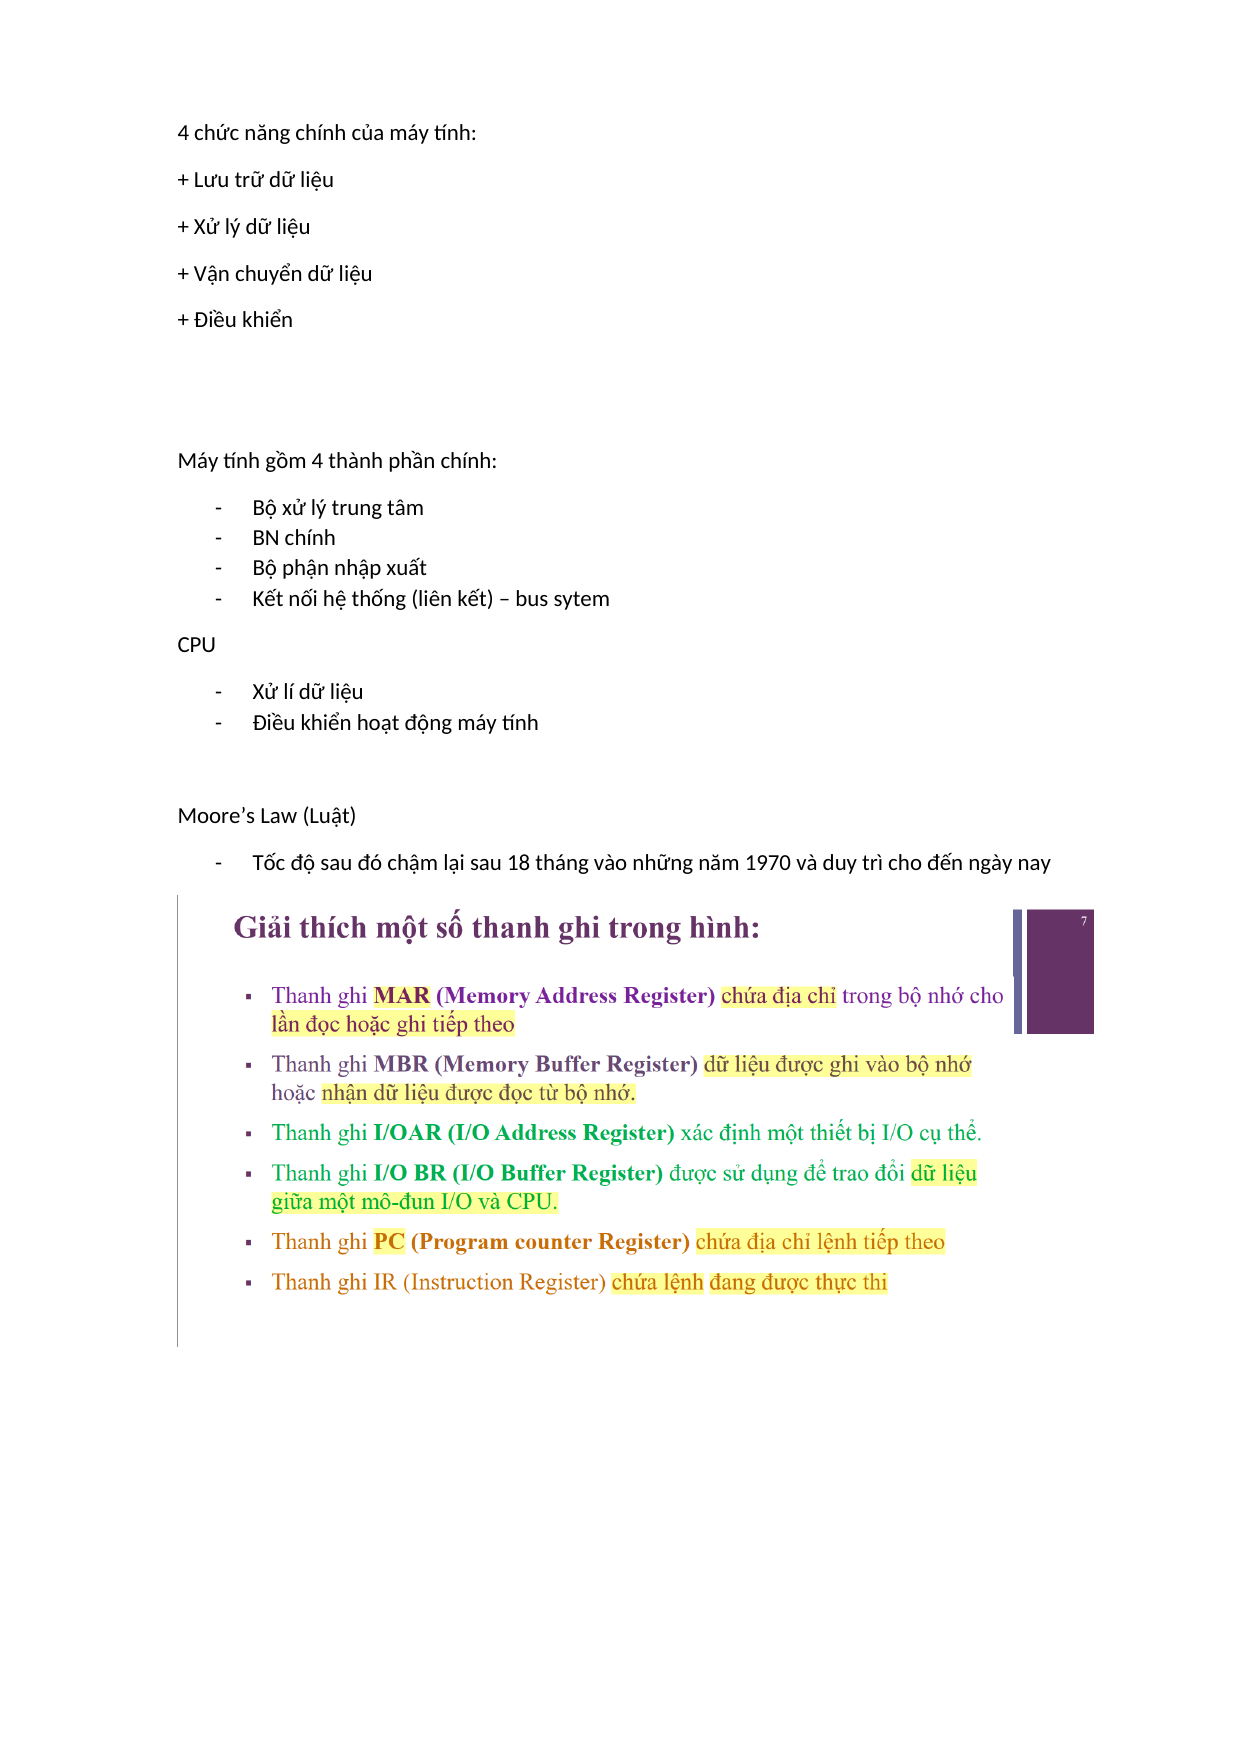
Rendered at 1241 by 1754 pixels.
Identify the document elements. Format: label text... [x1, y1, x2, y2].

text Moore’s Law (Luật) [177, 801, 1122, 829]
list Bộ xử lý trung tâm [215, 493, 1122, 521]
list Điều khiển hoạt động máy tính [215, 708, 1122, 736]
text + Vận chuyển dữ liệu [177, 259, 1122, 287]
text Máy tính gồm 4 thành phần chính: [177, 446, 1122, 474]
list BN chính [215, 523, 1122, 551]
picture [177, 895, 1123, 1347]
list Xử lí dữ liệu [215, 677, 1122, 706]
text + Lưu trữ dữ liệu [177, 165, 1122, 193]
text 4 chức năng chính của máy tính: [177, 118, 1122, 146]
list Bộ phận nhập xuất [215, 553, 1122, 582]
list Tốc độ sau đó chậm lại sau 18 tháng vào những năm 1970 và duy trì cho đến ngày nay [215, 848, 1122, 876]
text + Điều khiển [177, 306, 1122, 334]
text CPU [177, 631, 1122, 659]
text + Xử lý dữ liệu [177, 212, 1122, 240]
list Kết nối hệ thống (liên kết) – bus sytem [215, 584, 1122, 612]
